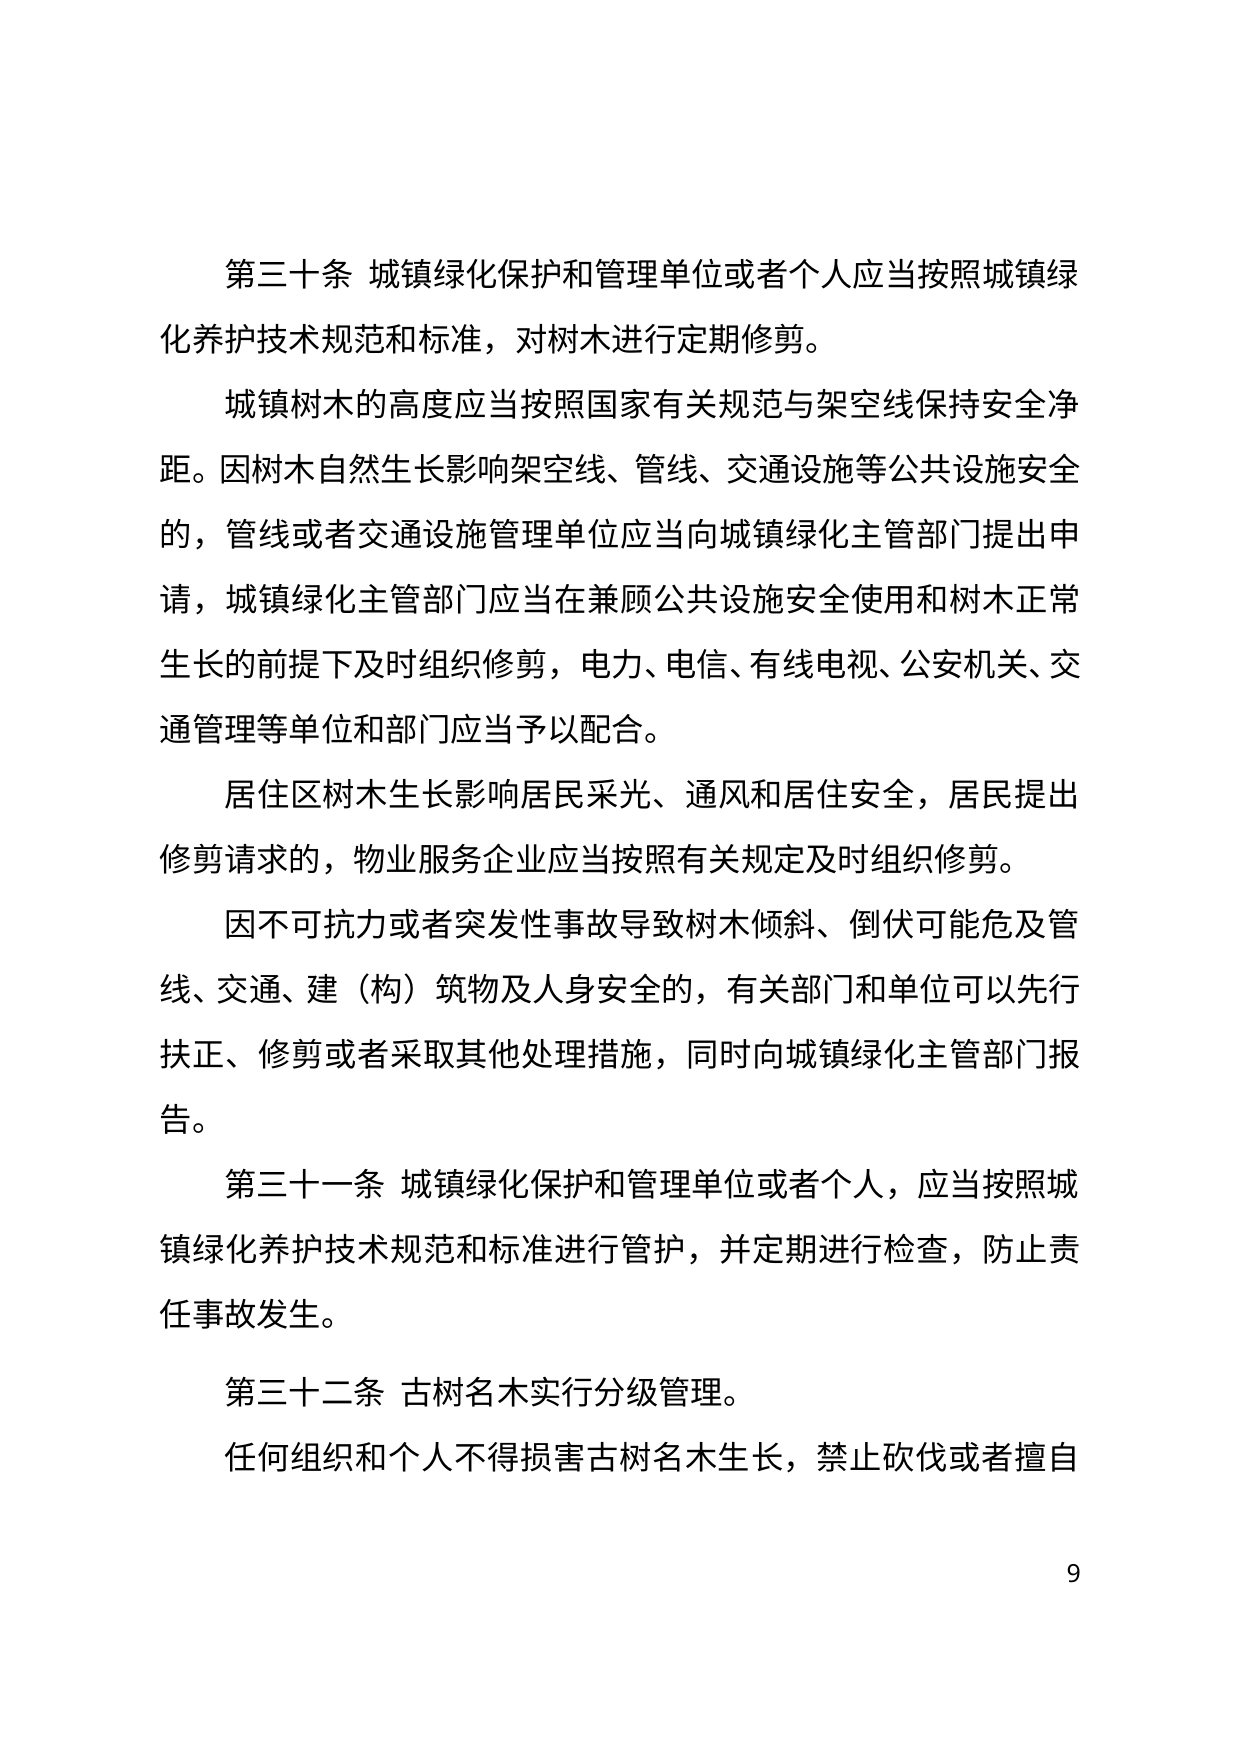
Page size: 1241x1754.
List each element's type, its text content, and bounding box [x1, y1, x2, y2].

text 第三十一条 城镇绿化保护和管理单位或者个人，应当按照城镇绿化养护技术规范和标准进行管护，并定期进行检查，防止责任事故发生。 [159, 1345, 1081, 1540]
text 因不可抗力或者突发性事故导致树木倾斜、倒伏可能危及管线、交通、建（构）筑物及人身安全的，有关部门和单位可以先行扶正、修剪或者采取其他处理措施，同时向城镇绿化主管部门报告。 [159, 1085, 1081, 1345]
text 第三十条 城镇绿化保护和管理单位或者个人应当按照城镇绿化养护技术规范和标准，对树木进行定期修剪。 [159, 435, 1081, 565]
text （五）严重影响居民采光、通风和居住安全，且树木无移植价值的。 [159, 305, 1081, 435]
text 城镇树木的高度应当按照国家有关规范与架空线保持安全净距。因树木自然生长影响架空线、管线、交通设施等公共设施安全的，管线或者交通设施管理单位应当向城镇绿化主管部门提出申请，城镇绿化主管部门应当在兼顾公共设施安全使用和树木正常生长的前提下及时组织修剪，电力、电信、有线电视、公安机关、交通管理等单位和部门应当予以配合。 [159, 565, 1081, 955]
text （四）郁闭林间伐或者更新改造需要且无移植价值的； [159, 240, 1081, 305]
text 居住区树木生长影响居民采光、通风和居住安全，居民提出修剪请求的，物业服务企业应当按照有关规定及时组织修剪。 [159, 955, 1081, 1085]
